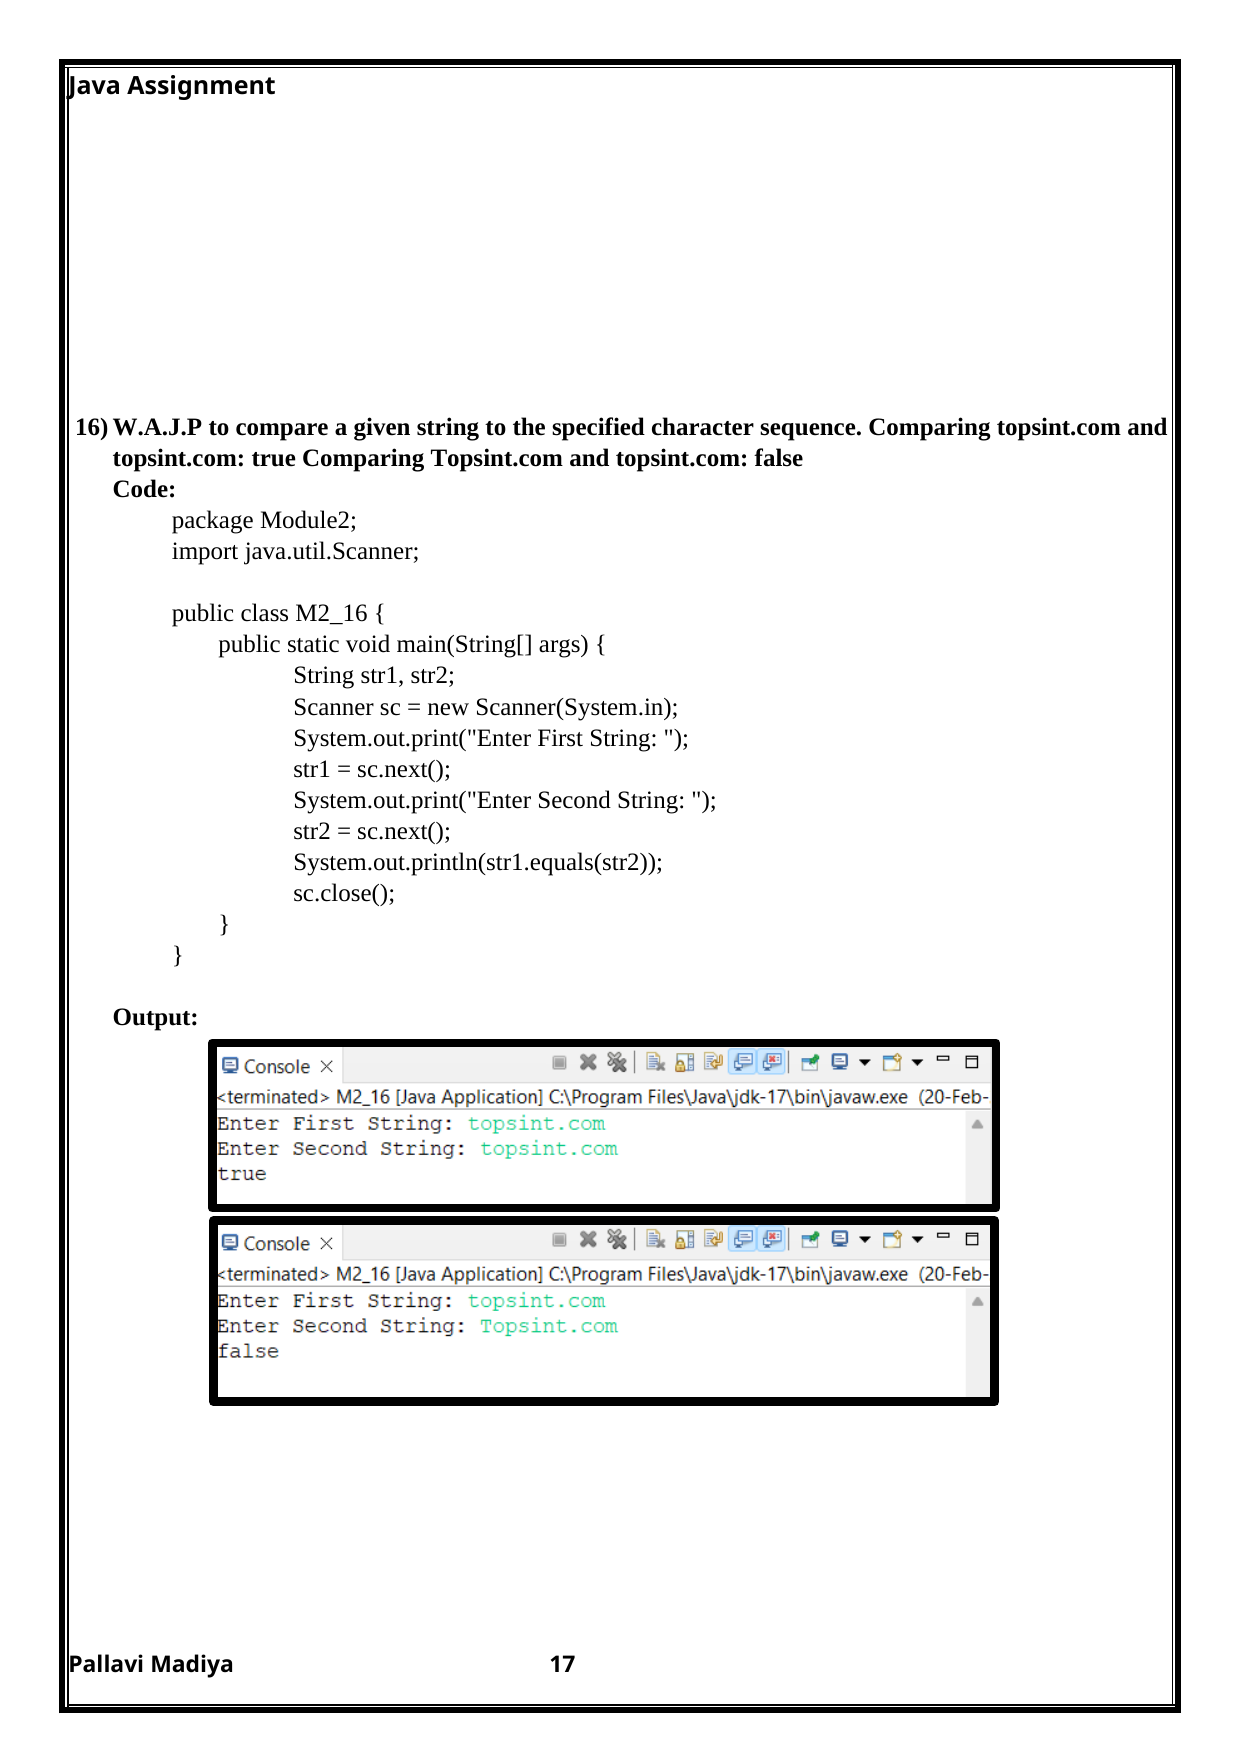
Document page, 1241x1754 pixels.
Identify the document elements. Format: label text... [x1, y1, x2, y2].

list public static void main(String[] args) { [172, 629, 1172, 658]
picture [218, 1225, 990, 1397]
list System.out.print("Enter First String: "); [172, 723, 1172, 751]
list Code: [112, 474, 1172, 503]
list sc.close(); [172, 878, 1172, 907]
list Output: [112, 1002, 1172, 1031]
picture [217, 1047, 992, 1204]
list } [172, 940, 1172, 969]
list System.out.print("Enter Second String: "); [172, 785, 1172, 813]
list str1 = sc.next(); [172, 754, 1172, 782]
list public class M2_16 { [172, 598, 1172, 627]
list import java.util.Scanner; [172, 536, 1172, 565]
list System.out.println(str1.equals(str2)); [172, 847, 1172, 876]
list } [172, 909, 1172, 938]
list Scanner sc = new Scanner(System.in); [172, 692, 1172, 720]
list str2 = sc.next(); [172, 816, 1172, 844]
list W.A.J.P to compare a given string to the specified character sequence. Comparing topsint.com and topsint.com: true Comparing Topsint.com and topsint.com: false [75, 412, 1172, 472]
list String str1, str2; [172, 661, 1172, 689]
list package Module2; [172, 505, 1172, 534]
